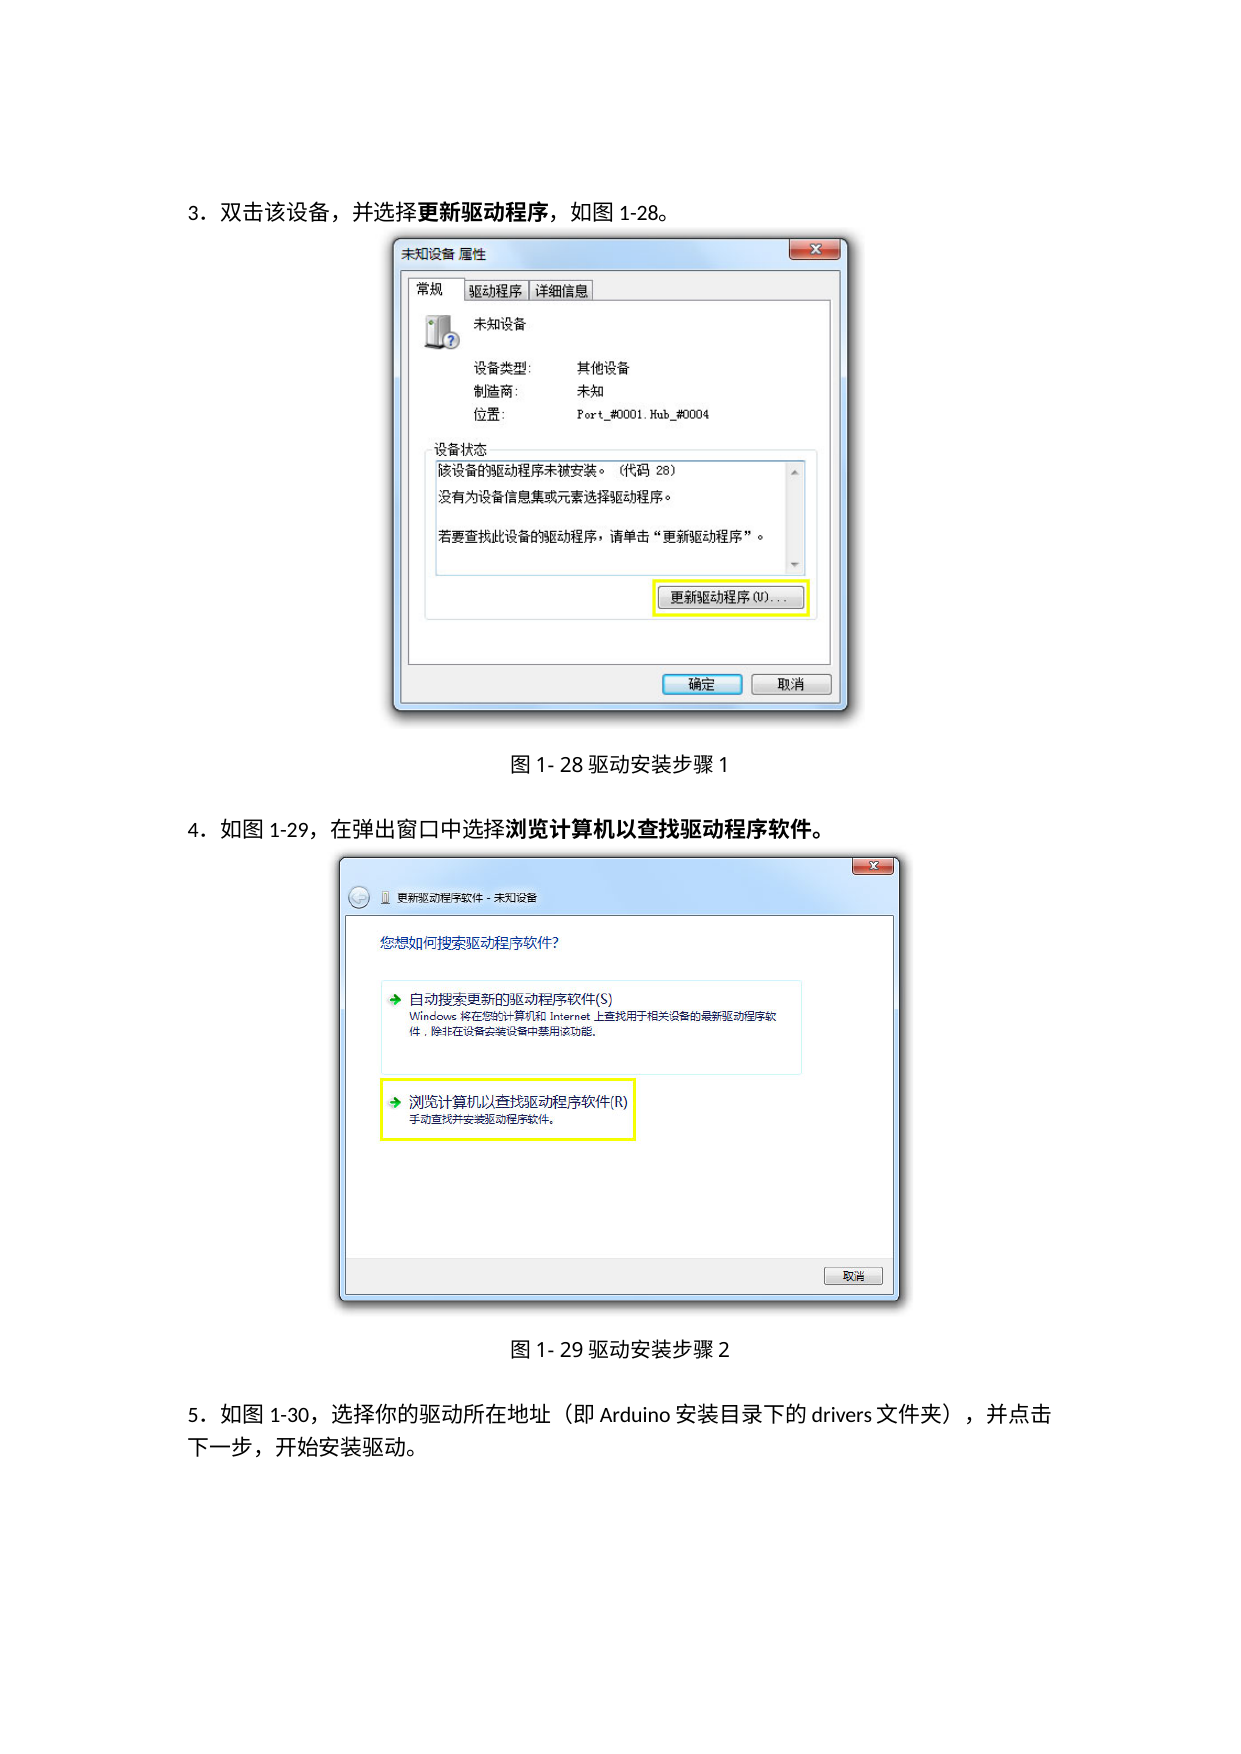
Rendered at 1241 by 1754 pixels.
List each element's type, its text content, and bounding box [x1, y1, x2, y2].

text 5．如图1-30，选择你的驱动所在地址（即Arduino安装目录下的drivers文件夹），并点击下一步，开始安装驱动。 [187, 1397, 1053, 1462]
text 4．如图1-29，在弹出窗口中选择浏览计算机以查找驱动程序软件。 [187, 812, 1053, 844]
picture [375, 227, 865, 729]
picture [327, 844, 914, 1317]
text 3．双击该设备，并选择更新驱动程序，如图1-28。 [187, 194, 1053, 227]
